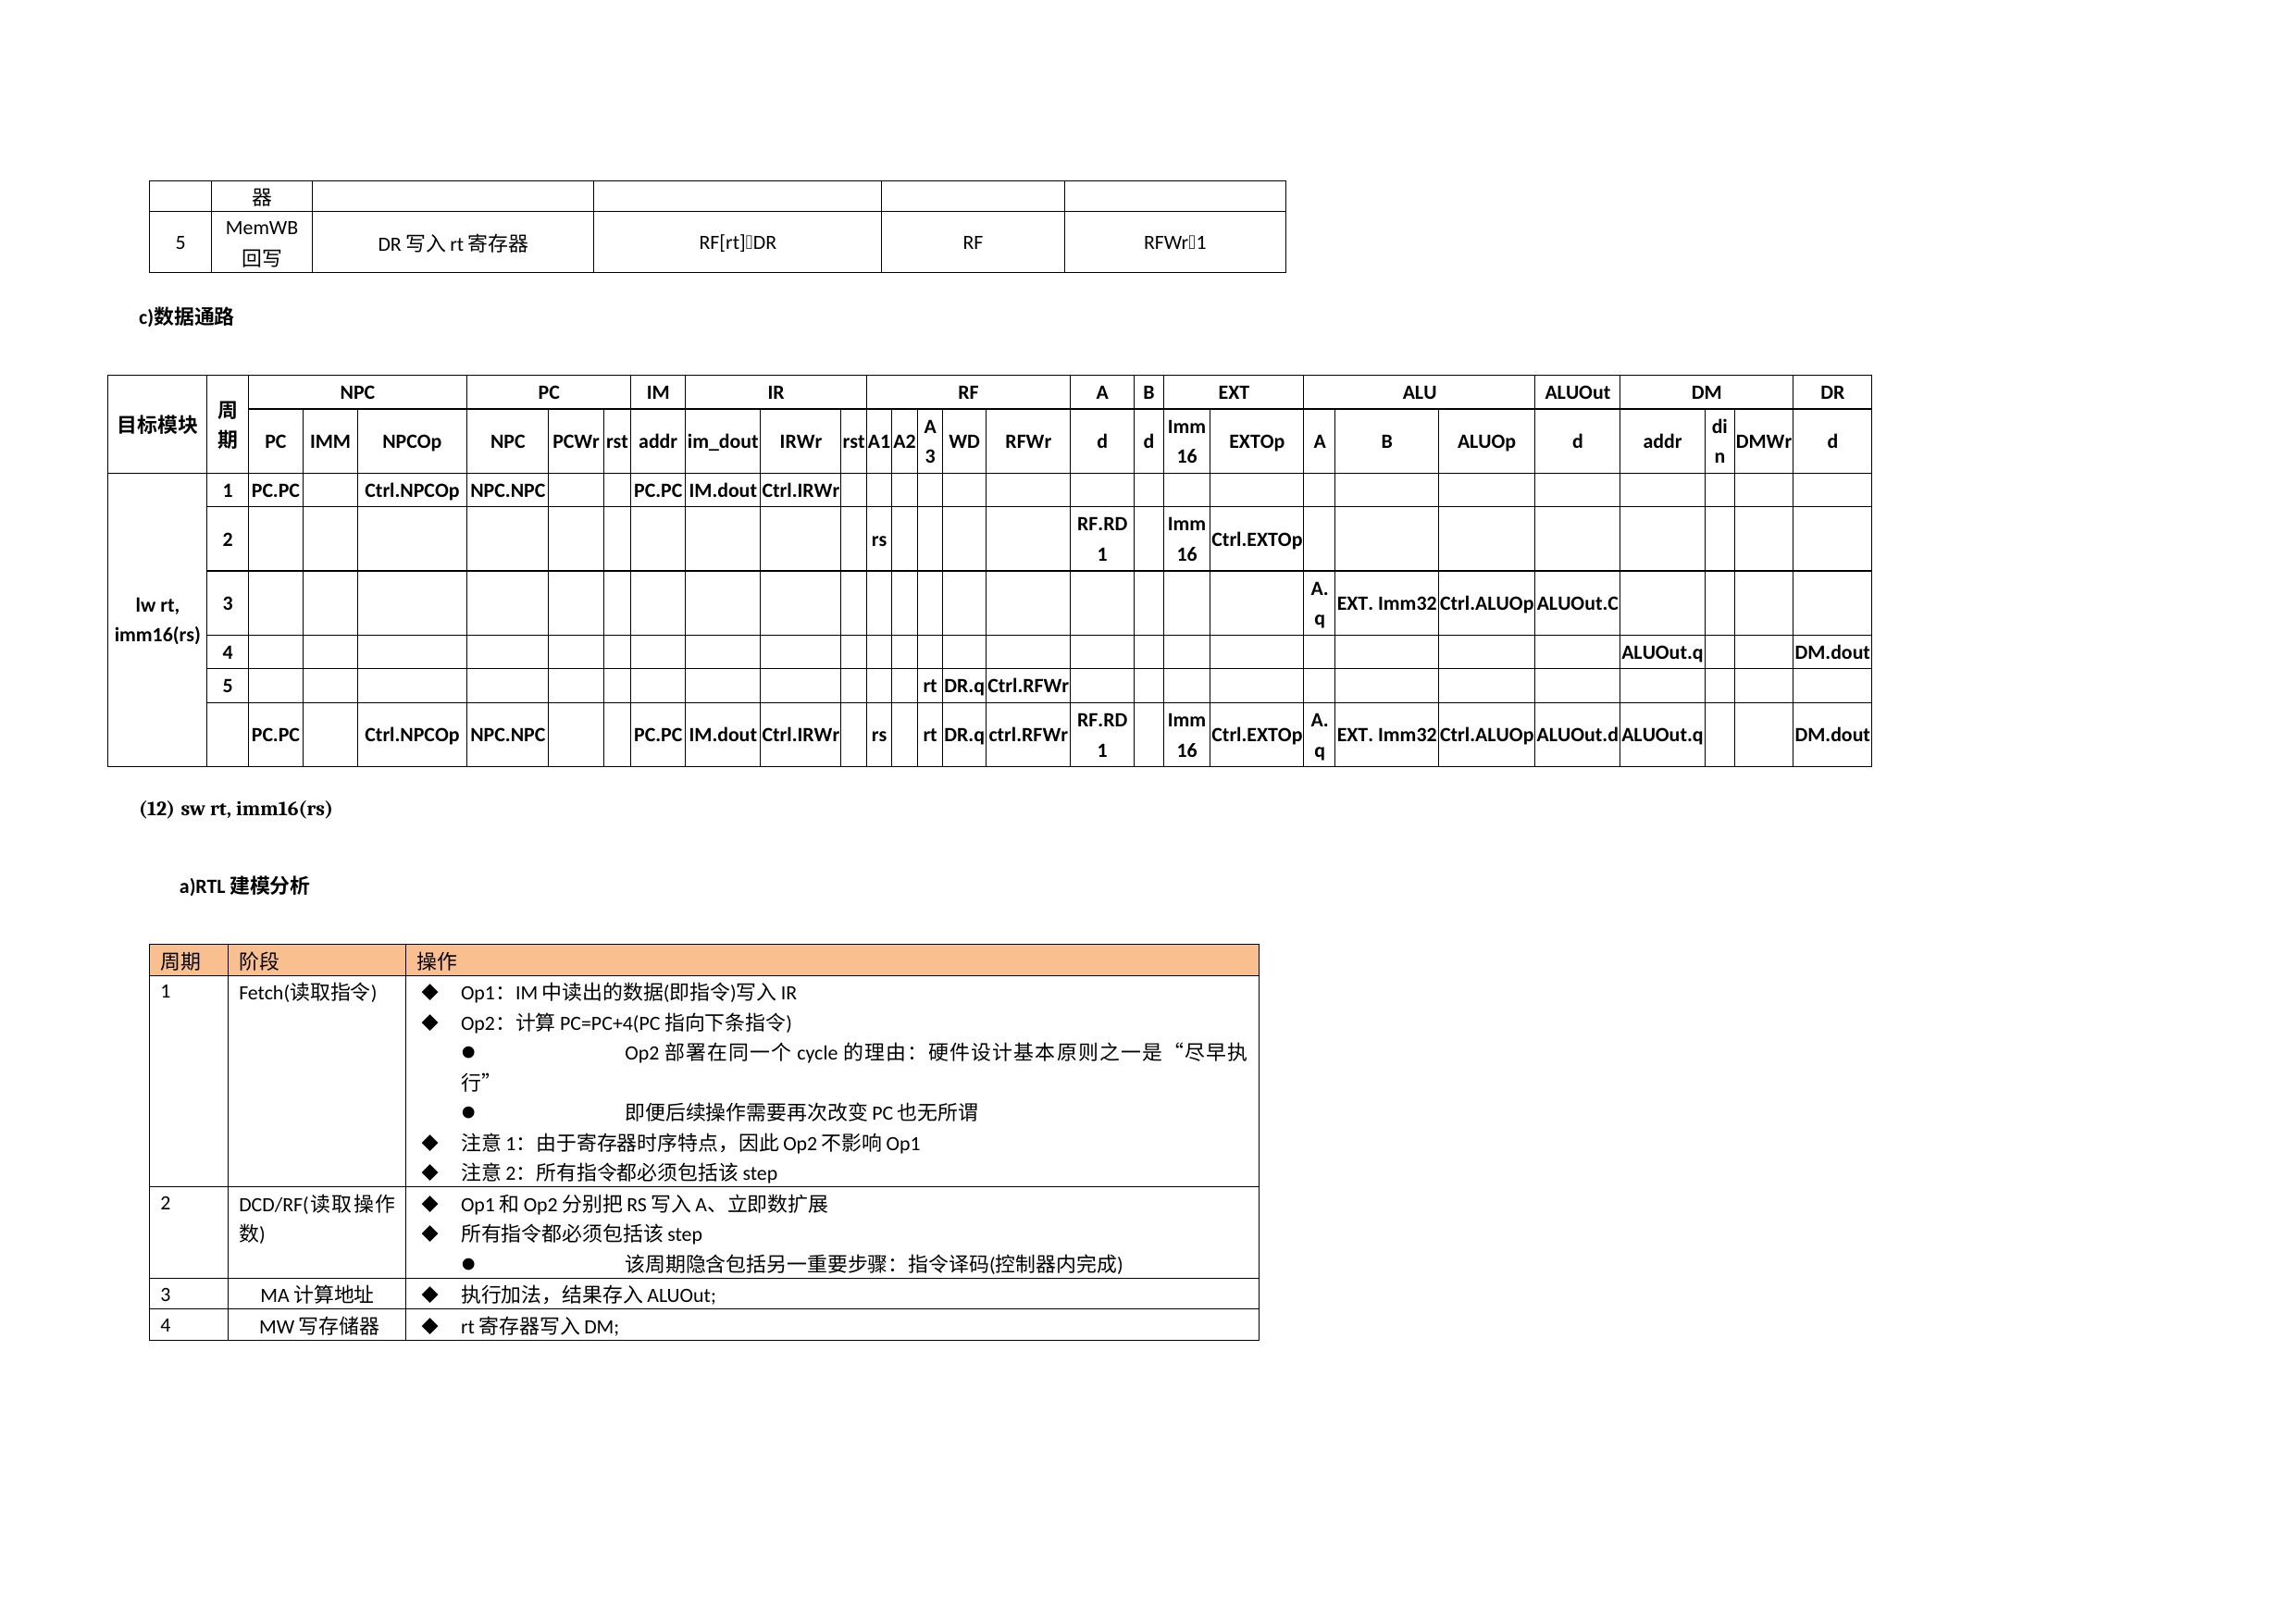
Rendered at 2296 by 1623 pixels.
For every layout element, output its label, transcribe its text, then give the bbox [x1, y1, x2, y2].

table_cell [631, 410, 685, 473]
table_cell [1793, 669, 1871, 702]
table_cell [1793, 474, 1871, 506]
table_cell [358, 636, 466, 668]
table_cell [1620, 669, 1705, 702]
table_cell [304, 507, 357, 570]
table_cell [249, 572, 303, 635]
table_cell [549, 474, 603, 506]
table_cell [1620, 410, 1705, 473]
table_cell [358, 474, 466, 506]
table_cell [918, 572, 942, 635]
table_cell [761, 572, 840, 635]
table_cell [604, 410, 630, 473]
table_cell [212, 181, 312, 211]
subtitle c)数据通路 [139, 300, 2156, 330]
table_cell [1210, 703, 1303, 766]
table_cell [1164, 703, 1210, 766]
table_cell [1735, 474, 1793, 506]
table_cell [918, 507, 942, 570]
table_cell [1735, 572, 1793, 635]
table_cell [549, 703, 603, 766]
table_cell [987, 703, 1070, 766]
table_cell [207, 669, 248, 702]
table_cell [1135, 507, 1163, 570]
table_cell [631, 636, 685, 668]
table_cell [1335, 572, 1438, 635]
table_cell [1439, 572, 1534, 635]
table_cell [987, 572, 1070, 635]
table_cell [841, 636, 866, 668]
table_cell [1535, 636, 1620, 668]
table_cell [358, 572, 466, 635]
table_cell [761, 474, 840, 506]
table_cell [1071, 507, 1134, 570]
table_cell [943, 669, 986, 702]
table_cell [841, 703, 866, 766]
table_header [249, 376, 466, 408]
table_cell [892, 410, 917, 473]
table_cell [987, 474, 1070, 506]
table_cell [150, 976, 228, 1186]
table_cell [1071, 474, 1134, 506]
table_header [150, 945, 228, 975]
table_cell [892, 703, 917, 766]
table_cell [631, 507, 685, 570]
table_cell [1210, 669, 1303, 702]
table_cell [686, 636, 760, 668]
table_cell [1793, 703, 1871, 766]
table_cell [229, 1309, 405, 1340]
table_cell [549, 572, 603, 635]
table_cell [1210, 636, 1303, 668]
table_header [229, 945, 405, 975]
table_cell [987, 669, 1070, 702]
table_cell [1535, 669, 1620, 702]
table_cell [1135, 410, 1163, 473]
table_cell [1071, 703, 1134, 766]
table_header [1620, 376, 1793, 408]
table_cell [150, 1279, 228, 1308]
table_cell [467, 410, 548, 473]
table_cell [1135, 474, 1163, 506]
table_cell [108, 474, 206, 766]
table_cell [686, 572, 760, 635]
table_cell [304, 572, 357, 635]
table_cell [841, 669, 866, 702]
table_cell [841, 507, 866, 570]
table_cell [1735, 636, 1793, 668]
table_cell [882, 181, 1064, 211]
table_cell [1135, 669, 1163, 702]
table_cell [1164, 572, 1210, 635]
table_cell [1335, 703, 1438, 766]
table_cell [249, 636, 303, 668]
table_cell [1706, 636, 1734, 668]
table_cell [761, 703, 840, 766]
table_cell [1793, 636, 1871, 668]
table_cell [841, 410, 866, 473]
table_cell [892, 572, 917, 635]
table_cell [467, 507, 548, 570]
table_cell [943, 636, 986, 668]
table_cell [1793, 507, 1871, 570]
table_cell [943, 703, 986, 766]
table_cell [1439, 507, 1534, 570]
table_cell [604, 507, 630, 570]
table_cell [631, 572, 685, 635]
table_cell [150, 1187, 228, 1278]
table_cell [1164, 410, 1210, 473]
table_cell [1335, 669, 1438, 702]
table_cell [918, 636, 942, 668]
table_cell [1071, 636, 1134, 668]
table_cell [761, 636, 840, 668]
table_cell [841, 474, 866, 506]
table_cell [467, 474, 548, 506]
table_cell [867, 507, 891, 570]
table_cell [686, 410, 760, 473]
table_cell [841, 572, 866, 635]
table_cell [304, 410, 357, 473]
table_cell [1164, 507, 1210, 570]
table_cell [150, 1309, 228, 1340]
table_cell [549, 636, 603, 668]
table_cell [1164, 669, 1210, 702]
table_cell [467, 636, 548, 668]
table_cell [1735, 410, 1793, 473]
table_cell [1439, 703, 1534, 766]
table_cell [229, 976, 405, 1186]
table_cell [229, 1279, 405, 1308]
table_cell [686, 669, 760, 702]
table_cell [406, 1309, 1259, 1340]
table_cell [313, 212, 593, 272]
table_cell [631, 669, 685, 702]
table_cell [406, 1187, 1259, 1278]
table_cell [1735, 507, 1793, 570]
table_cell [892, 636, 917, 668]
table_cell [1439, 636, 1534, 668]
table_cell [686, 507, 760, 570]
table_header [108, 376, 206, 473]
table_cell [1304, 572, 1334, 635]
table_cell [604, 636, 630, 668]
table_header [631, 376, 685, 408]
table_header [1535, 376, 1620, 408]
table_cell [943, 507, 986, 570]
subtitle a)RTL建模分析 [139, 870, 2156, 899]
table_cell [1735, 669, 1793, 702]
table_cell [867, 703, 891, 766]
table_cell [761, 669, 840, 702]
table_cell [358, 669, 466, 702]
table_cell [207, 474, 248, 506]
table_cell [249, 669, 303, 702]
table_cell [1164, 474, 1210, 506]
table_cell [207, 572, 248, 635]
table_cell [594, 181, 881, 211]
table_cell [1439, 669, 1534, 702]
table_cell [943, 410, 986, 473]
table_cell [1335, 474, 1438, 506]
subtitle (12) sw rt, imm16(rs) [139, 794, 2156, 824]
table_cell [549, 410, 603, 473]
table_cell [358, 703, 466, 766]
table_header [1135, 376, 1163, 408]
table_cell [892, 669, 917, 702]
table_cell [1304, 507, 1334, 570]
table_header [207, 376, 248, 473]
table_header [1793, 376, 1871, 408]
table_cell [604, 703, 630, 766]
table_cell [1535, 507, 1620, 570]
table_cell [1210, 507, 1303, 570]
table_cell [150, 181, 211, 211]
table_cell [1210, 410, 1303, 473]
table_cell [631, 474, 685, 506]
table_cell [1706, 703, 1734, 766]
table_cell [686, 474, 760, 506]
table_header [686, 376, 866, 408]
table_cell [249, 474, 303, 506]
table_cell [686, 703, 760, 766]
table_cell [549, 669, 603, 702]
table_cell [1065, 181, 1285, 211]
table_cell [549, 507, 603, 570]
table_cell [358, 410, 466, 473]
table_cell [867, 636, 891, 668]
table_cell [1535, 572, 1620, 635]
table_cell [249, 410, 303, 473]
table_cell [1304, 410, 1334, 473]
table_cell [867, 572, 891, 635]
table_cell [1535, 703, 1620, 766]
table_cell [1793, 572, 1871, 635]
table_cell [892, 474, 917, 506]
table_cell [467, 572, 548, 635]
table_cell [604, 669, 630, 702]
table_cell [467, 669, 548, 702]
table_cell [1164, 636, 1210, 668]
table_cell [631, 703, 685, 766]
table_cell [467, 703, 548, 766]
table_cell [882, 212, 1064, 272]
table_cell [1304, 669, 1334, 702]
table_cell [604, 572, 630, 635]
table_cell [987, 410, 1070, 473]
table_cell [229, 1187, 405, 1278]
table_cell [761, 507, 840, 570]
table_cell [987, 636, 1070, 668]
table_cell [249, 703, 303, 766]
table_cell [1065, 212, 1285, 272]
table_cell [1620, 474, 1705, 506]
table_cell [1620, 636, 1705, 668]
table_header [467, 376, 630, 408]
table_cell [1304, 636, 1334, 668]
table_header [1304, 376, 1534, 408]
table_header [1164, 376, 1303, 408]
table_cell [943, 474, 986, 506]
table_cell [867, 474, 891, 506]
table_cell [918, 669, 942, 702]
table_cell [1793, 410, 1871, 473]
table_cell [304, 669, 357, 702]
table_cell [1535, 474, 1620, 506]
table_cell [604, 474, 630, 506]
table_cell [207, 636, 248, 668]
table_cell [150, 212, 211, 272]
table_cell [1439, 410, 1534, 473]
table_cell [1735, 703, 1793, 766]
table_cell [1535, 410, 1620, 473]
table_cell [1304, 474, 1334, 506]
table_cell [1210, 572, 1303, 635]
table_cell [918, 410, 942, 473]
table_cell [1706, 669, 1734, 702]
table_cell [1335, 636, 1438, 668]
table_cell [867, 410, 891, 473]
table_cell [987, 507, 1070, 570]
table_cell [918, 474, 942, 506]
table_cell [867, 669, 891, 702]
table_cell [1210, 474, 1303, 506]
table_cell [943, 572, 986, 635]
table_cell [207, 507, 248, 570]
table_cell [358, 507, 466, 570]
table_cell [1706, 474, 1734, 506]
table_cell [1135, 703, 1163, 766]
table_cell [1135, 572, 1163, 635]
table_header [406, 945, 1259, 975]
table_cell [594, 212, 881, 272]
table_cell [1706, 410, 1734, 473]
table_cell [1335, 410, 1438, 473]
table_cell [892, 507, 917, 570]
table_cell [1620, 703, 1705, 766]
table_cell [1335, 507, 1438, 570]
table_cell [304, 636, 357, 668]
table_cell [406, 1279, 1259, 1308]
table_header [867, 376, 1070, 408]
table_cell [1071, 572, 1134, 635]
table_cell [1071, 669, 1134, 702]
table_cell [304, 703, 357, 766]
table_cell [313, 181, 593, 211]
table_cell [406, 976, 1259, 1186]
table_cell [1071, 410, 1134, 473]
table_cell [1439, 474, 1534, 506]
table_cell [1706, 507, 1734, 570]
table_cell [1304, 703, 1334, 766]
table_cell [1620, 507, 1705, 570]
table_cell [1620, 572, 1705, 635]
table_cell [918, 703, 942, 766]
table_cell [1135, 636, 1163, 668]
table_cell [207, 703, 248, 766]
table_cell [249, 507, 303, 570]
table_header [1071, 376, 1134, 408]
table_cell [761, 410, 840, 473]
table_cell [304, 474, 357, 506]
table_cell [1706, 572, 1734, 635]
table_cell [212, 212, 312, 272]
